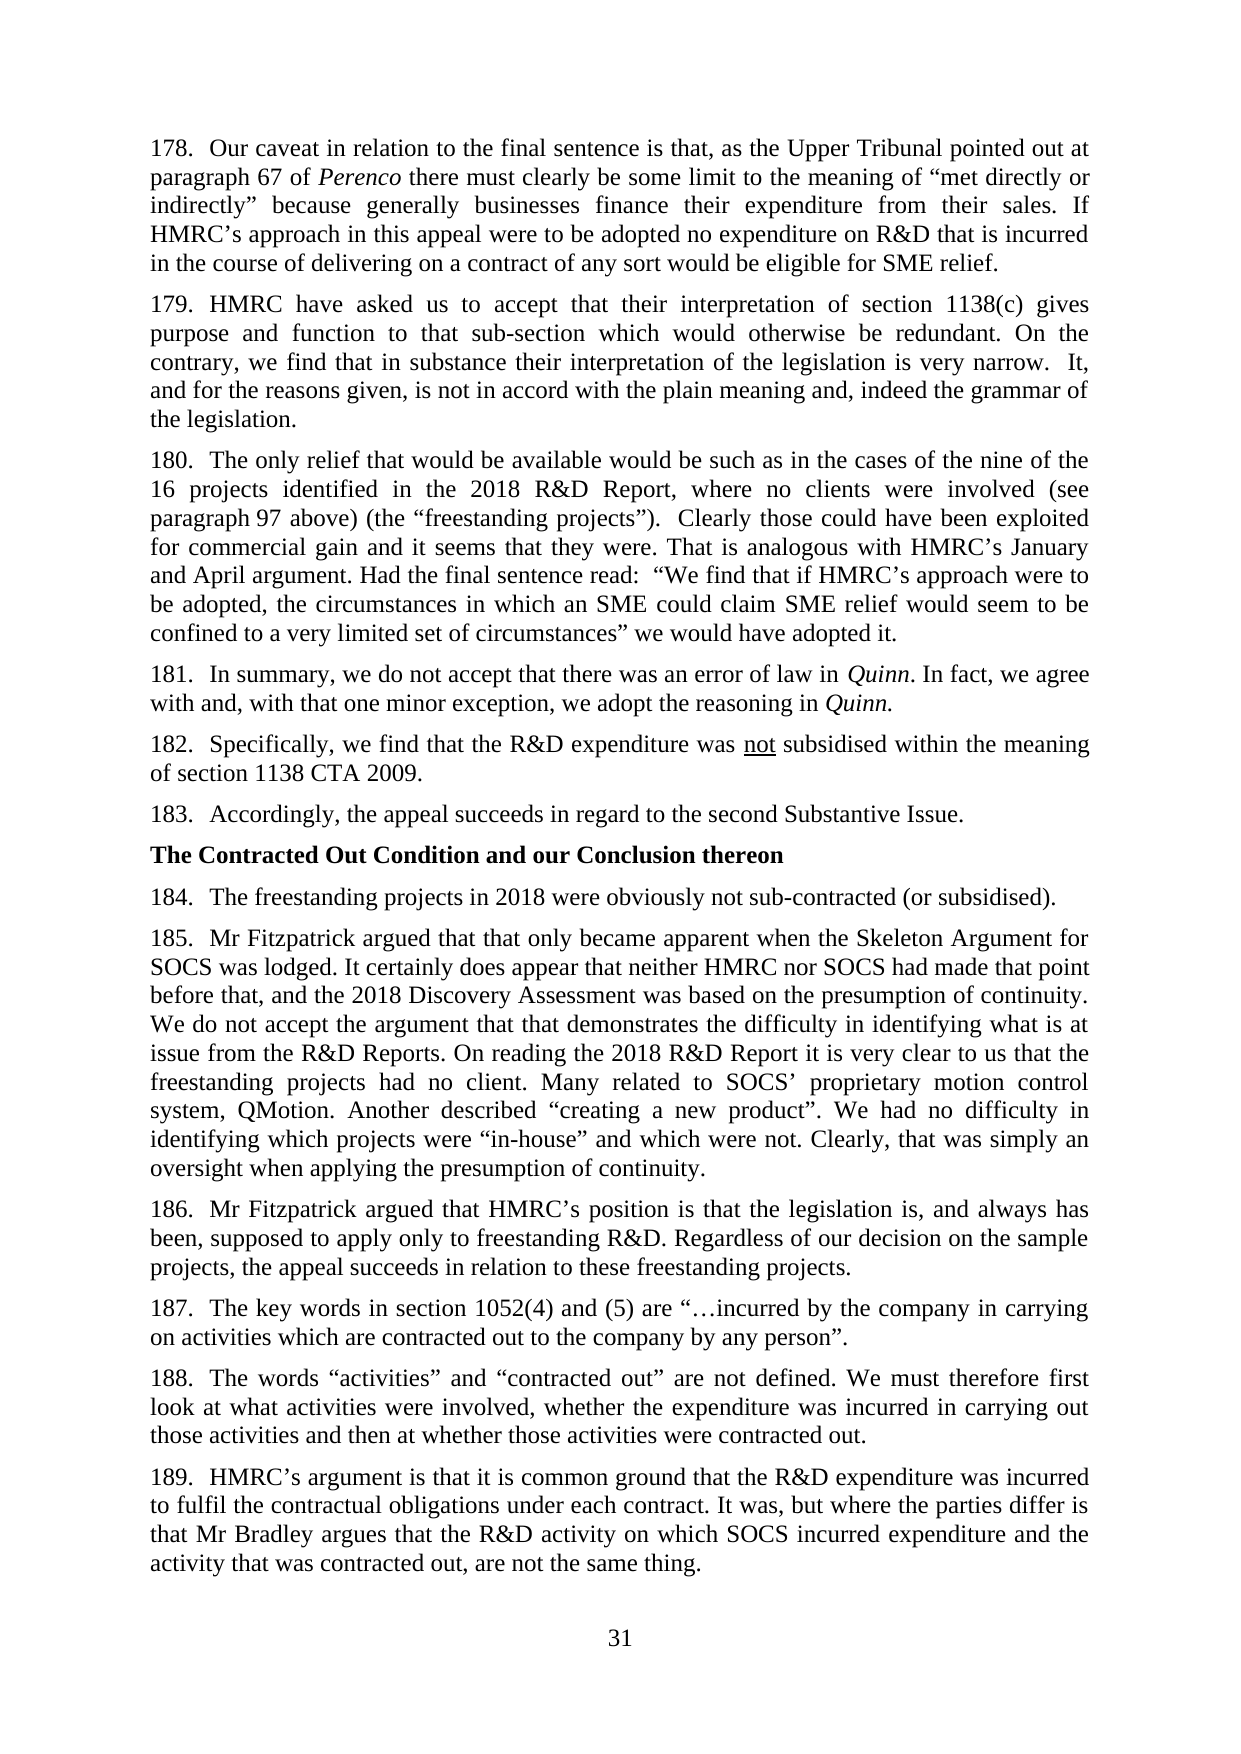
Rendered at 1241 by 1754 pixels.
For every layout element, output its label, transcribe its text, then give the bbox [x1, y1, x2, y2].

text HMRC’s argument is that it is common ground that the R&D expenditure was incurred to fulfil the contractual obligations under each contract. It was, but where the parties differ is that Mr Bradley argues that the R&D activity on which SOCS incurred expenditure and the activity that was contracted out, are not the same thing. [150, 1462, 1090, 1577]
text Mr Fitzpatrick argued that that only became apparent when the Skeleton Argument for SOCS was lodged. It certainly does appear that neither HMRC nor SOCS had made that point before that, and the 2018 Discovery Assessment was based on the presumption of continuity. We do not accept the argument that that demonstrates the difficulty in identifying what is at issue from the R&D Reports. On reading the 2018 R&D Report it is very clear to us that the freestanding projects had no client. Many related to SOCS’ proprietary motion control system, QMotion. Another described “creating a new product”. We had no difficulty in identifying which projects were “in-house” and which were not. Clearly, that was simply an oversight when applying the presumption of continuity. [150, 923, 1090, 1182]
text The words “activities” and “contracted out” are not defined. We must therefore first look at what activities were involved, whether the expenditure was incurred in carrying out those activities and then at whether those activities were contracted out. [150, 1363, 1090, 1449]
text The key words in section 1052(4) and (5) are “…incurred by the company in carrying on activities which are contracted out to the company by any person”. [150, 1293, 1090, 1350]
text Accordingly, the appeal succeeds in regard to the second Substantive Issue. [150, 799, 1090, 828]
text The freestanding projects in 2018 were obviously not sub-contracted (or subsidised). [150, 882, 1090, 910]
text The only relief that would be available would be such as in the cases of the nine of the 16 projects identified in the 2018 R&D Report, where no clients were involved (see paragraph 97 above) (the “freestanding projects”). Clearly those could have been exploited for commercial gain and it seems that they were. That is analogous with HMRC’s January and April argument. Had the final sentence read: “We find that if HMRC’s approach were to be adopted, the circumstances in which an SME could claim SME relief would seem to be confined to a very limited set of circumstances” we would have adopted it. [150, 445, 1090, 647]
text In summary, we do not accept that there was an error of law in Quinn. In fact, we agree with and, with that one minor exception, we adopt the reasoning in Quinn. [150, 659, 1090, 717]
text Our caveat in relation to the final sentence is that, as the Upper Tribunal pointed out at paragraph 67 of Perenco there must clearly be some limit to the meaning of “met directly or indirectly” because generally businesses finance their expenditure from their sales. If HMRC’s approach in this appeal were to be adopted no expenditure on R&D that is incurred in the course of delivering on a contract of any sort would be eligible for SME relief. [150, 133, 1090, 277]
text Specifically, we find that the R&D expenditure was not subsidised within the meaning of section 1138 CTA 2009. [150, 729, 1090, 787]
text Mr Fitzpatrick argued that HMRC’s position is that the legislation is, and always has been, supposed to apply only to freestanding R&D. Regardless of our decision on the sample projects, the appeal succeeds in relation to these freestanding projects. [150, 1194, 1090, 1280]
text HMRC have asked us to accept that their interpretation of section 1138(c) gives purpose and function to that sub-section which would otherwise be redundant. On the contrary, we find that in substance their interpretation of the legislation is very narrow. It, and for the reasons given, is not in accord with the plain meaning and, indeed the grammar of the legislation. [150, 289, 1090, 433]
list The Contracted Out Condition and our Conclusion thereon [150, 840, 1090, 869]
